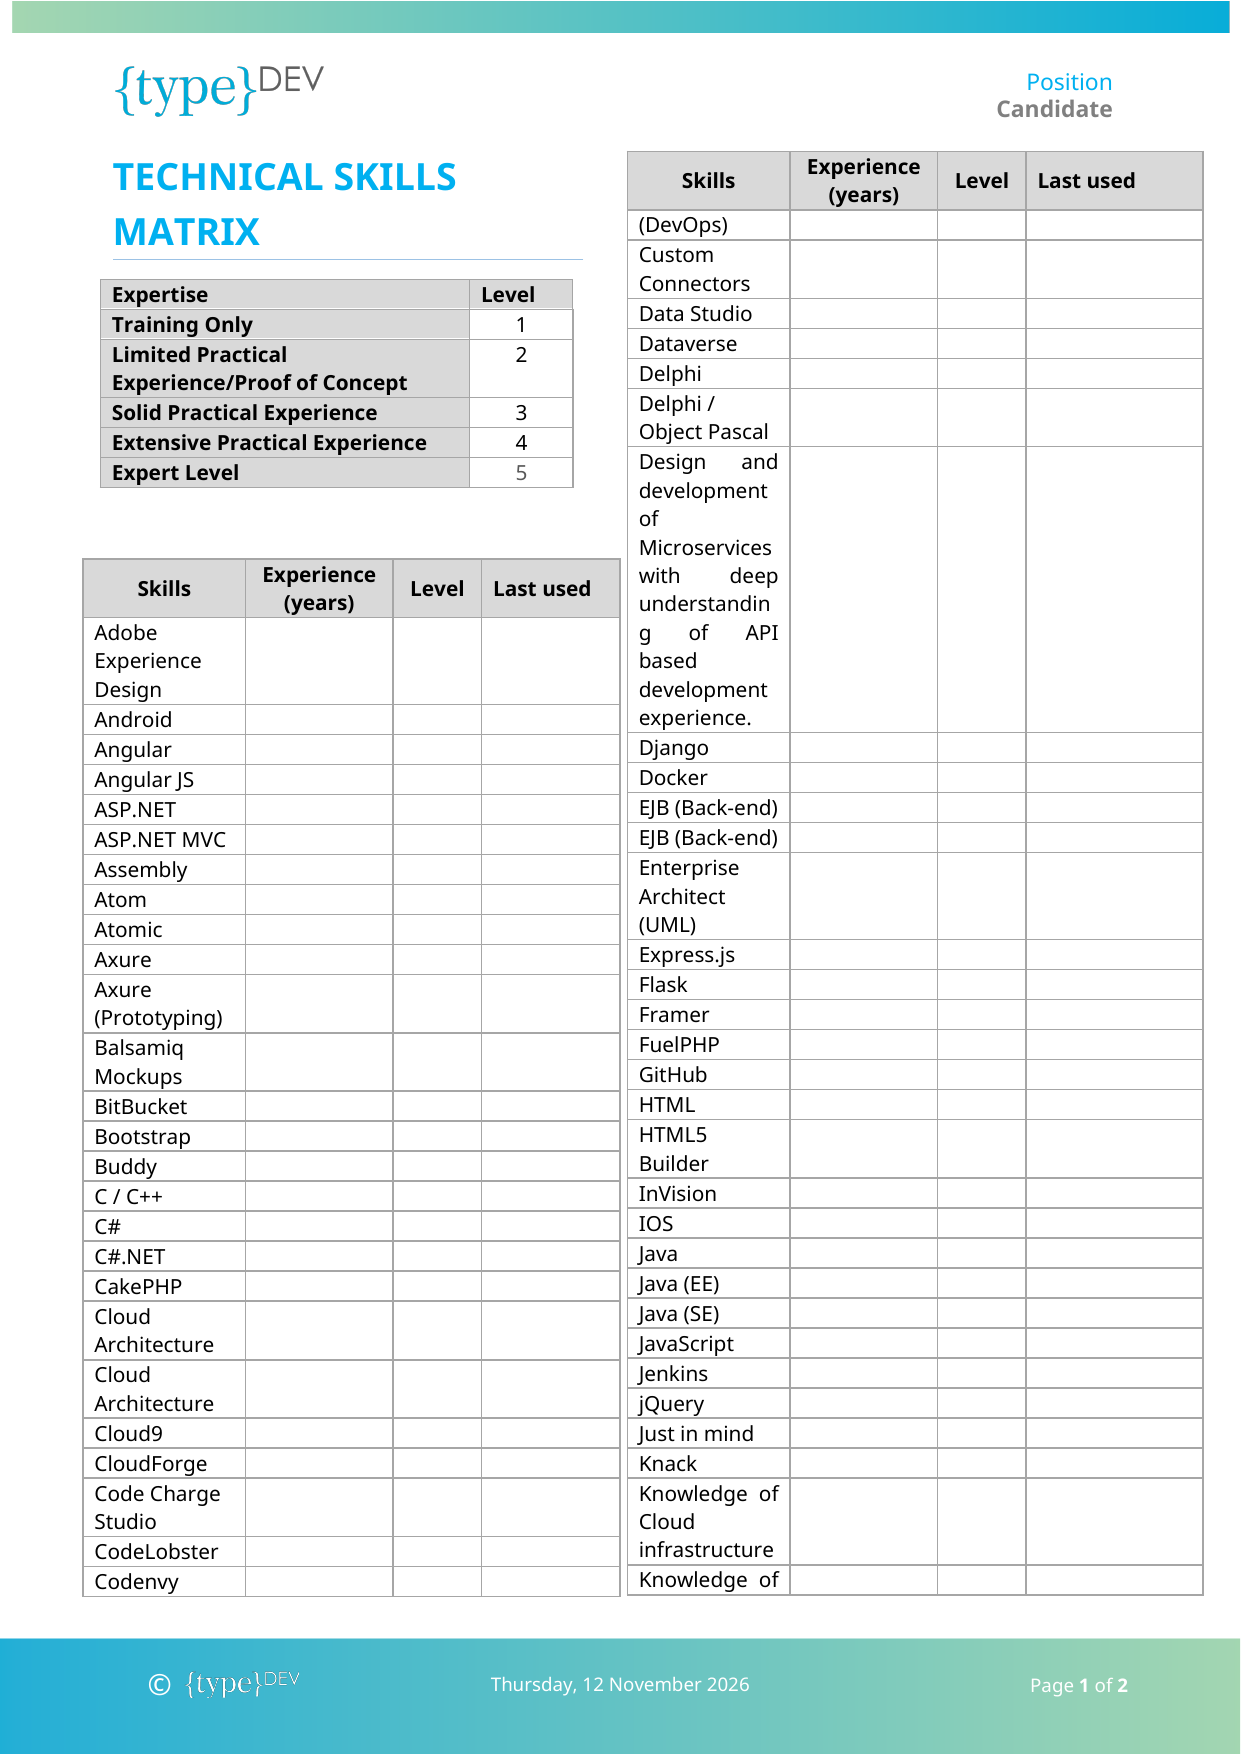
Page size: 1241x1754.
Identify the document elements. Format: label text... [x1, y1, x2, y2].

table_cell [791, 1389, 937, 1417]
table_cell [246, 1212, 392, 1240]
table_cell [394, 765, 481, 793]
table_cell [482, 1537, 619, 1566]
table_cell CloudForge [84, 1449, 245, 1477]
table_cell Limited Practical Experience/Proof of Concept [101, 340, 469, 397]
table_cell Django [628, 733, 789, 762]
table_header Level [470, 280, 572, 308]
table_cell C#.NET [84, 1242, 245, 1270]
table_cell [394, 945, 481, 973]
table_cell [394, 618, 481, 703]
table_cell [1027, 1299, 1202, 1327]
table_cell [482, 735, 619, 763]
table_cell [246, 1182, 392, 1210]
table_cell [938, 1179, 1025, 1207]
table_cell [791, 1419, 937, 1447]
table_cell [791, 389, 937, 446]
table_cell [1027, 241, 1202, 297]
table_cell [1027, 211, 1202, 239]
table_cell Custom Connectors [628, 241, 789, 297]
table_cell Data Studio [628, 299, 789, 327]
table_cell [482, 1361, 619, 1417]
table_cell [482, 1182, 619, 1210]
table_cell Expert Level [101, 458, 469, 487]
table_cell [1027, 940, 1202, 969]
table_cell [791, 763, 937, 792]
table_cell [394, 1419, 481, 1447]
table_cell [938, 823, 1025, 852]
table_cell [1027, 1030, 1202, 1059]
table_cell [482, 1272, 619, 1300]
table_cell Jenkins [628, 1359, 789, 1387]
table_cell [1027, 853, 1202, 939]
table_header Experience (years) [246, 560, 392, 617]
table_cell [246, 705, 392, 733]
table_cell [791, 1000, 937, 1029]
table_cell [791, 1239, 937, 1267]
table_cell [1027, 1359, 1202, 1387]
table_cell [1027, 447, 1202, 732]
table_cell [246, 765, 392, 793]
table_cell [246, 1567, 392, 1596]
table_cell [482, 1479, 619, 1536]
table_cell [482, 618, 619, 703]
table_header Expertise [101, 280, 469, 308]
table_cell [938, 793, 1025, 822]
table_cell [791, 940, 937, 969]
table_cell [1027, 733, 1202, 762]
table_cell BitBucket [84, 1092, 245, 1120]
table_cell Buddy [84, 1152, 245, 1180]
table_cell Axure (Prototyping) [84, 975, 245, 1032]
table_header Experience (years) [791, 152, 937, 209]
table_cell Assembly [84, 855, 245, 883]
table_cell Bootstrap [84, 1122, 245, 1150]
table_cell [482, 705, 619, 733]
table_cell [791, 970, 937, 999]
table_cell Cloud Architecture [84, 1361, 245, 1417]
table_cell [938, 970, 1025, 999]
table_cell Enterprise Architect (UML) [628, 853, 789, 939]
table_cell [394, 1242, 481, 1270]
table_cell 4 [470, 428, 572, 457]
table_cell [246, 735, 392, 763]
table_cell IOS [628, 1209, 789, 1237]
table_cell EJB (Back-end) [628, 823, 789, 852]
table_cell Extensive Practical Experience [101, 428, 469, 457]
table_cell [791, 733, 937, 762]
table_cell InVision [628, 1179, 789, 1207]
table_cell [482, 1092, 619, 1120]
table_cell [394, 1122, 481, 1150]
table_cell EJB (Back-end) [628, 793, 789, 822]
table_cell [938, 1030, 1025, 1059]
table_cell [394, 1034, 481, 1090]
table_cell HTML [628, 1090, 789, 1119]
table_cell [791, 1479, 937, 1564]
table_cell [791, 211, 937, 239]
table_cell [394, 705, 481, 733]
table_cell [482, 945, 619, 973]
table_cell [1027, 389, 1202, 446]
table_cell Java (EE) [628, 1269, 789, 1297]
table_cell Framer [628, 1000, 789, 1029]
table_cell Cloud Architecture [84, 1302, 245, 1359]
table_cell [246, 975, 392, 1032]
table_cell [1027, 329, 1202, 357]
table_cell [394, 1567, 481, 1596]
table_cell [482, 1122, 619, 1150]
table_cell [1027, 1479, 1202, 1564]
table_cell [791, 1060, 937, 1089]
table_cell [791, 1030, 937, 1059]
table_cell [791, 447, 937, 732]
table_cell [938, 241, 1025, 297]
picture [0, 1638, 1241, 1754]
table_cell Atomic [84, 915, 245, 943]
table_header Level [938, 152, 1025, 209]
table_header Skills [84, 560, 245, 617]
table_cell [938, 853, 1025, 939]
table_cell [246, 1122, 392, 1150]
table_cell [1027, 1120, 1202, 1177]
table_cell [938, 211, 1025, 239]
table_cell [1027, 793, 1202, 822]
table_cell [938, 1449, 1025, 1477]
table_cell Express.js [628, 940, 789, 969]
table_cell [246, 885, 392, 913]
table_cell [938, 1269, 1025, 1297]
table_cell Just in mind [628, 1419, 789, 1447]
table_cell [246, 1034, 392, 1090]
table_cell [246, 1242, 392, 1270]
table_cell [246, 795, 392, 823]
table_cell Codenvy (DevOps) [628, 211, 789, 239]
table_cell [394, 1302, 481, 1359]
table_cell C / C++ [84, 1182, 245, 1210]
table_cell [394, 915, 481, 943]
table_cell [938, 1090, 1025, 1119]
table_cell [246, 825, 392, 853]
table_cell [246, 945, 392, 973]
table_cell 5 [470, 458, 572, 487]
table_cell [394, 825, 481, 853]
table_cell [791, 241, 937, 297]
table_cell [1027, 763, 1202, 792]
table_cell [246, 618, 392, 703]
table_cell FuelPHP [628, 1030, 789, 1059]
table_cell [938, 1060, 1025, 1089]
table_cell [791, 853, 937, 939]
table_cell [938, 389, 1025, 446]
table_cell [1027, 1179, 1202, 1207]
table_cell [938, 1419, 1025, 1447]
table_cell [1027, 1000, 1202, 1029]
table_cell [791, 1566, 937, 1594]
table_cell [791, 359, 937, 387]
table_cell [1027, 823, 1202, 852]
table_cell Android [84, 705, 245, 733]
table_cell Angular [84, 735, 245, 763]
table_cell [482, 1242, 619, 1270]
table_cell Solid Practical Experience [101, 398, 469, 427]
table_cell [1027, 1209, 1202, 1237]
table_cell [482, 885, 619, 913]
subtitle TECHNICAL SKILLS MATRIX [112, 151, 583, 260]
table_cell [938, 329, 1025, 357]
table_cell [1027, 970, 1202, 999]
table_cell GitHub [628, 1060, 789, 1089]
table_cell Training Only [101, 310, 469, 338]
table_cell Delphi / Object Pascal [628, 389, 789, 446]
table_cell [1027, 299, 1202, 327]
table_cell [482, 1034, 619, 1090]
table_cell CakePHP [84, 1272, 245, 1300]
table_cell JavaScript [628, 1329, 789, 1357]
table_cell [938, 1329, 1025, 1357]
table_cell [246, 915, 392, 943]
table_cell Design and development of Microservices with deep understanding of API based development experience. [628, 447, 789, 732]
table_cell [394, 1272, 481, 1300]
table_header Skills [628, 152, 789, 209]
table_cell Java (SE) [628, 1299, 789, 1327]
table_cell 2 [470, 340, 572, 397]
table_cell Angular JS [84, 765, 245, 793]
table_cell Knowledge of Cloud infrastructure [628, 1479, 789, 1564]
table_cell [482, 855, 619, 883]
table_cell [791, 1359, 937, 1387]
table_cell [938, 299, 1025, 327]
table_cell [246, 1479, 392, 1536]
table_cell [394, 1182, 481, 1210]
table_cell Flask [628, 970, 789, 999]
table_cell [938, 447, 1025, 732]
table_cell [938, 1000, 1025, 1029]
table_header Last used [1027, 152, 1202, 209]
table_cell [482, 1419, 619, 1447]
table_cell [1027, 1419, 1202, 1447]
table_cell [394, 1479, 481, 1536]
table_cell [938, 1239, 1025, 1267]
table_cell Knowledge of webservices (Restful) [628, 1566, 789, 1594]
table_cell [394, 1449, 481, 1477]
table_cell [1027, 1329, 1202, 1357]
table_cell Knack [628, 1449, 789, 1477]
table_cell [246, 1092, 392, 1120]
table_cell [938, 359, 1025, 387]
table_cell Cloud9 [84, 1419, 245, 1447]
table_cell Adobe Experience Design [84, 618, 245, 703]
table_cell [1027, 1239, 1202, 1267]
table_cell CodeLobster [84, 1537, 245, 1566]
table_cell Dataverse [628, 329, 789, 357]
table_cell [1027, 1389, 1202, 1417]
table_cell [482, 1152, 619, 1180]
table_cell Balsamiq Mockups [84, 1034, 245, 1090]
table_cell [482, 1212, 619, 1240]
table_cell [394, 855, 481, 883]
table_cell 3 [470, 398, 572, 427]
picture [4, 1, 1154, 33]
table_cell [482, 1567, 619, 1596]
table_cell [482, 825, 619, 853]
table_cell [791, 1120, 937, 1177]
table_cell [938, 1209, 1025, 1237]
table_cell [482, 765, 619, 793]
table_cell [791, 1329, 937, 1357]
table_cell HTML5 Builder [628, 1120, 789, 1177]
table_cell [938, 1479, 1025, 1564]
table_cell [938, 733, 1025, 762]
table_cell [791, 1299, 937, 1327]
table_cell [791, 1179, 937, 1207]
table_cell [246, 1302, 392, 1359]
table_cell [246, 855, 392, 883]
table_cell [1027, 1566, 1202, 1594]
table_cell [394, 975, 481, 1032]
table_cell ASP.NET [84, 795, 245, 823]
table_cell [1027, 1060, 1202, 1089]
table_cell Java [628, 1239, 789, 1267]
table_header Level [394, 560, 481, 617]
table_cell [791, 329, 937, 357]
table_cell [791, 299, 937, 327]
table_cell [1027, 359, 1202, 387]
table_cell [938, 1359, 1025, 1387]
table_cell [938, 763, 1025, 792]
table_cell Code Charge Studio [84, 1479, 245, 1536]
table_cell [394, 1152, 481, 1180]
table_cell [791, 793, 937, 822]
table_cell [246, 1152, 392, 1180]
table_cell [394, 1092, 481, 1120]
table_cell [938, 1389, 1025, 1417]
table_cell C# [84, 1212, 245, 1240]
table_cell [938, 1299, 1025, 1327]
table_header Last used [482, 560, 619, 617]
table_cell [791, 823, 937, 852]
table_cell [394, 885, 481, 913]
table_cell Delphi [628, 359, 789, 387]
table_cell [1027, 1449, 1202, 1477]
table_cell [791, 1449, 937, 1477]
table_cell 1 [470, 310, 572, 338]
table_cell [482, 795, 619, 823]
table_cell [482, 1302, 619, 1359]
table_cell [394, 735, 481, 763]
table_cell [394, 795, 481, 823]
table_cell [394, 1212, 481, 1240]
table_cell Atom [84, 885, 245, 913]
table_cell [938, 940, 1025, 969]
table_cell ASP.NET MVC [84, 825, 245, 853]
table_cell Axure [84, 945, 245, 973]
table_cell Codenvy (DevOps) [84, 1567, 245, 1596]
table_cell [482, 915, 619, 943]
table_cell [482, 1449, 619, 1477]
table_cell jQuery [628, 1389, 789, 1417]
table_cell [394, 1537, 481, 1566]
table_cell [246, 1537, 392, 1566]
table_cell Docker [628, 763, 789, 792]
table_cell [246, 1272, 392, 1300]
table_cell [246, 1361, 392, 1417]
table_cell [482, 975, 619, 1032]
table_cell [246, 1419, 392, 1447]
table_cell [791, 1090, 937, 1119]
table_cell [791, 1269, 937, 1297]
table_cell [394, 1361, 481, 1417]
table_cell [791, 1209, 937, 1237]
table_cell [1027, 1269, 1202, 1297]
table_cell [246, 1449, 392, 1477]
table_cell [1027, 1090, 1202, 1119]
table_cell [938, 1566, 1025, 1594]
table_cell [938, 1120, 1025, 1177]
